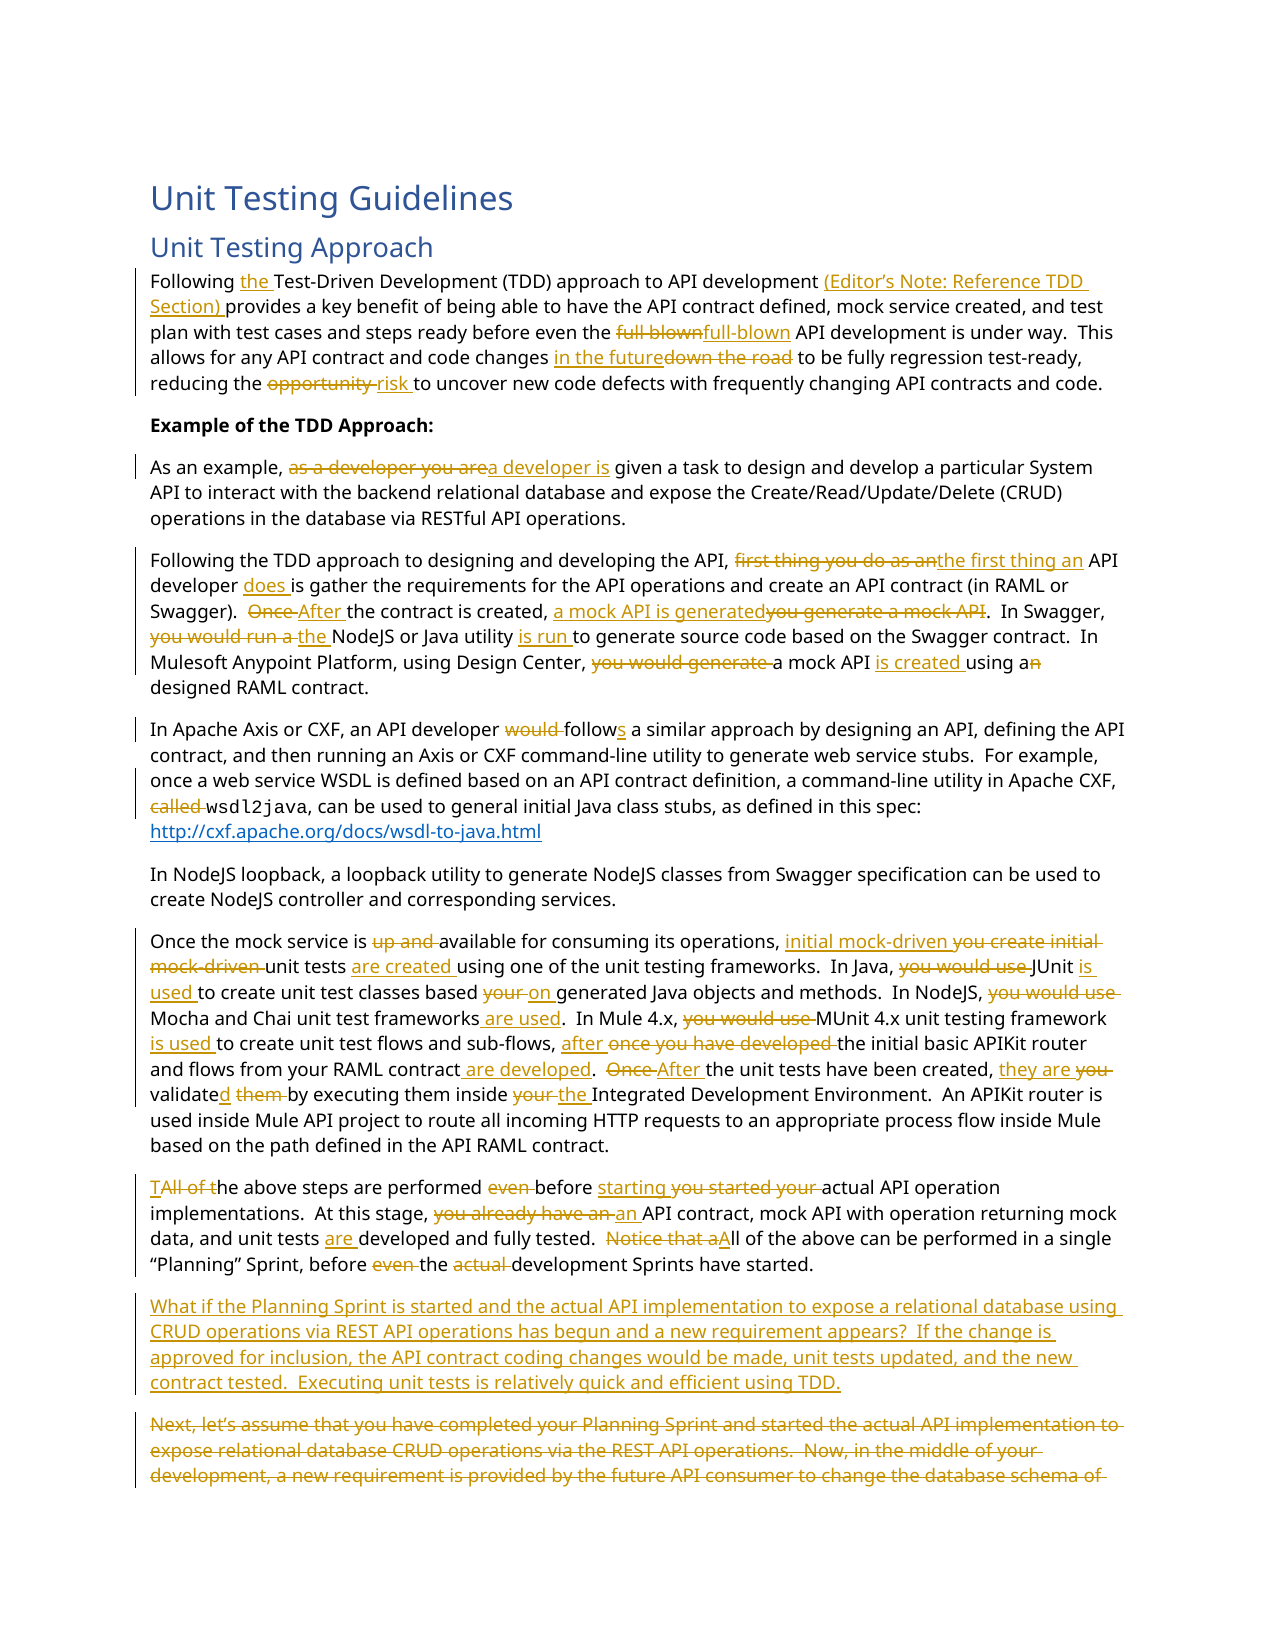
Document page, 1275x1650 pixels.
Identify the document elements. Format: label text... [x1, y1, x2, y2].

text Once the mock service is available for consuming its operations, unit tests using one of the unit testing frameworks. In Java, JUnit to create unit test classes based generated Java objects and methods. In NodeJS, Mocha and Chai unit test frameworks. In Mule 4.x, MUnit 4.x unit testing framework to create unit test flows and sub-flows, the initial basic APIKit router and flows from your RAML contract. the unit tests have been created, validate by executing them inside Integrated Development Environment. An APIKit router is used inside Mule API project to route all incoming HTTP requests to an appropriate process flow inside Mule based on the path defined in the API RAML contract. [150, 928, 1125, 1158]
subtitle Unit Testing Guidelines [150, 175, 1125, 220]
subtitle Unit Testing Approach [150, 228, 1125, 265]
text Following Test-Driven Development (TDD) approach to API development provides a key benefit of being able to have the API contract defined, mock service created, and test plan with test cases and steps ready before even the API development is under way. This allows for any API contract and code changes to be fully regression test-ready, reducing the to uncover new code defects with frequently changing API contracts and code. [150, 268, 1125, 396]
text Following the TDD approach to designing and developing the API, API developer is gather the requirements for the API operations and create an API contract (in RAML or Swagger). the contract is created, . In Swagger, NodeJS or Java utility to generate source code based on the Swagger contract. In Mulesoft Anypoint Platform, using Design Center, a mock API using a designed RAML contract. [150, 547, 1125, 700]
text Example of the TDD Approach: [150, 412, 1125, 437]
text In NodeJS loopback, a loopback utility to generate NodeJS classes from Swagger specification can be used to create NodeJS controller and corresponding services. [150, 861, 1125, 912]
text he above steps are performed before actual API operation implementations. At this stage, API contract, mock API with operation returning mock data, and unit tests developed and fully tested. ll of the above can be performed in a single “Planning” Sprint, before the development Sprints have started. [150, 1174, 1125, 1277]
text In Apache Axis or CXF, an API developer follow a similar approach by designing an API, defining the API contract, and then running an Axis or CXF command-line utility to generate web service stubs. For example, once a web service WSDL is defined based on an API contract definition, a command-line utility in Apache CXF, wsdl2java, can be used to general initial Java class stubs, as defined in this spec: http://cxf.apache.org/docs/wsdl-to-java.html [150, 717, 1125, 844]
text As an example, given a task to design and develop a particular System API to interact with the backend relational database and expose the Create/Read/Update/Delete (CRUD) operations in the database via RESTful API operations. [150, 454, 1125, 531]
